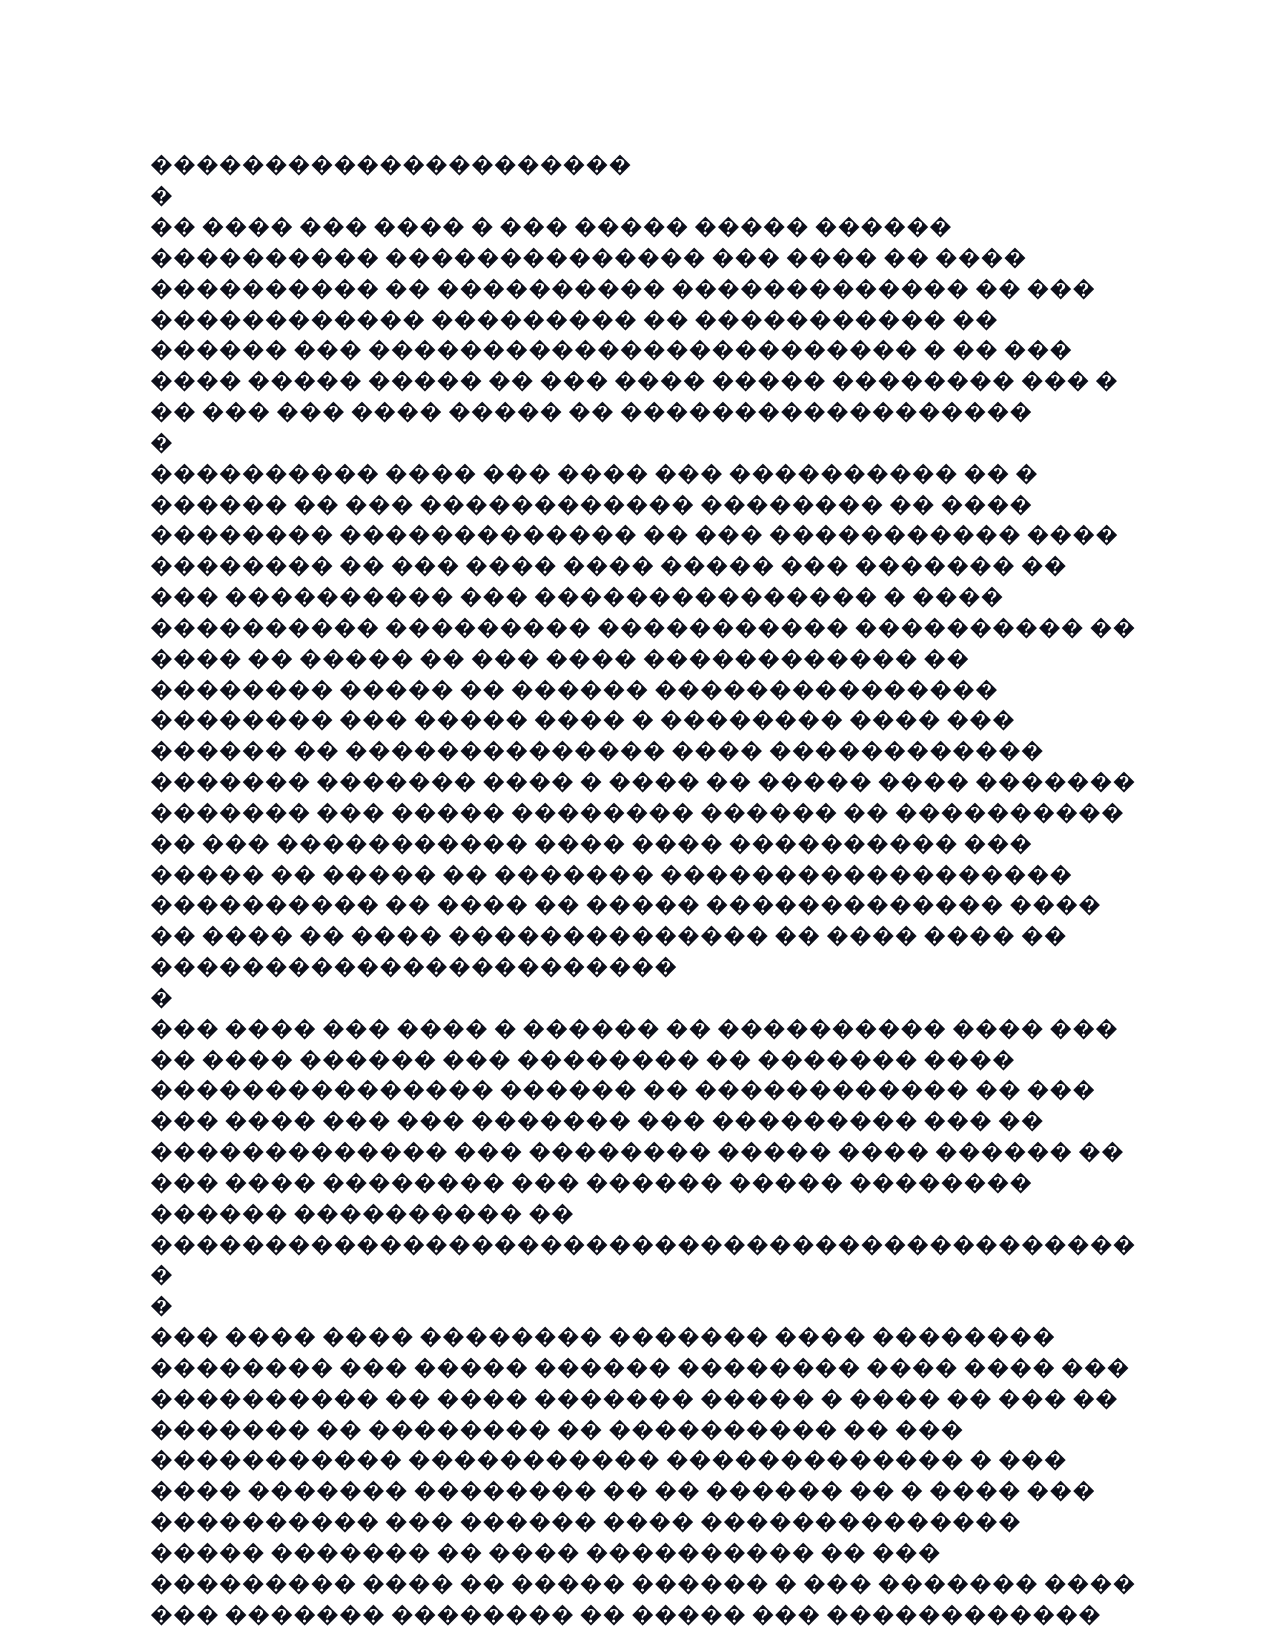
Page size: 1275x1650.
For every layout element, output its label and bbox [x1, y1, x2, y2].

text [150, 151, 1140, 1627]
